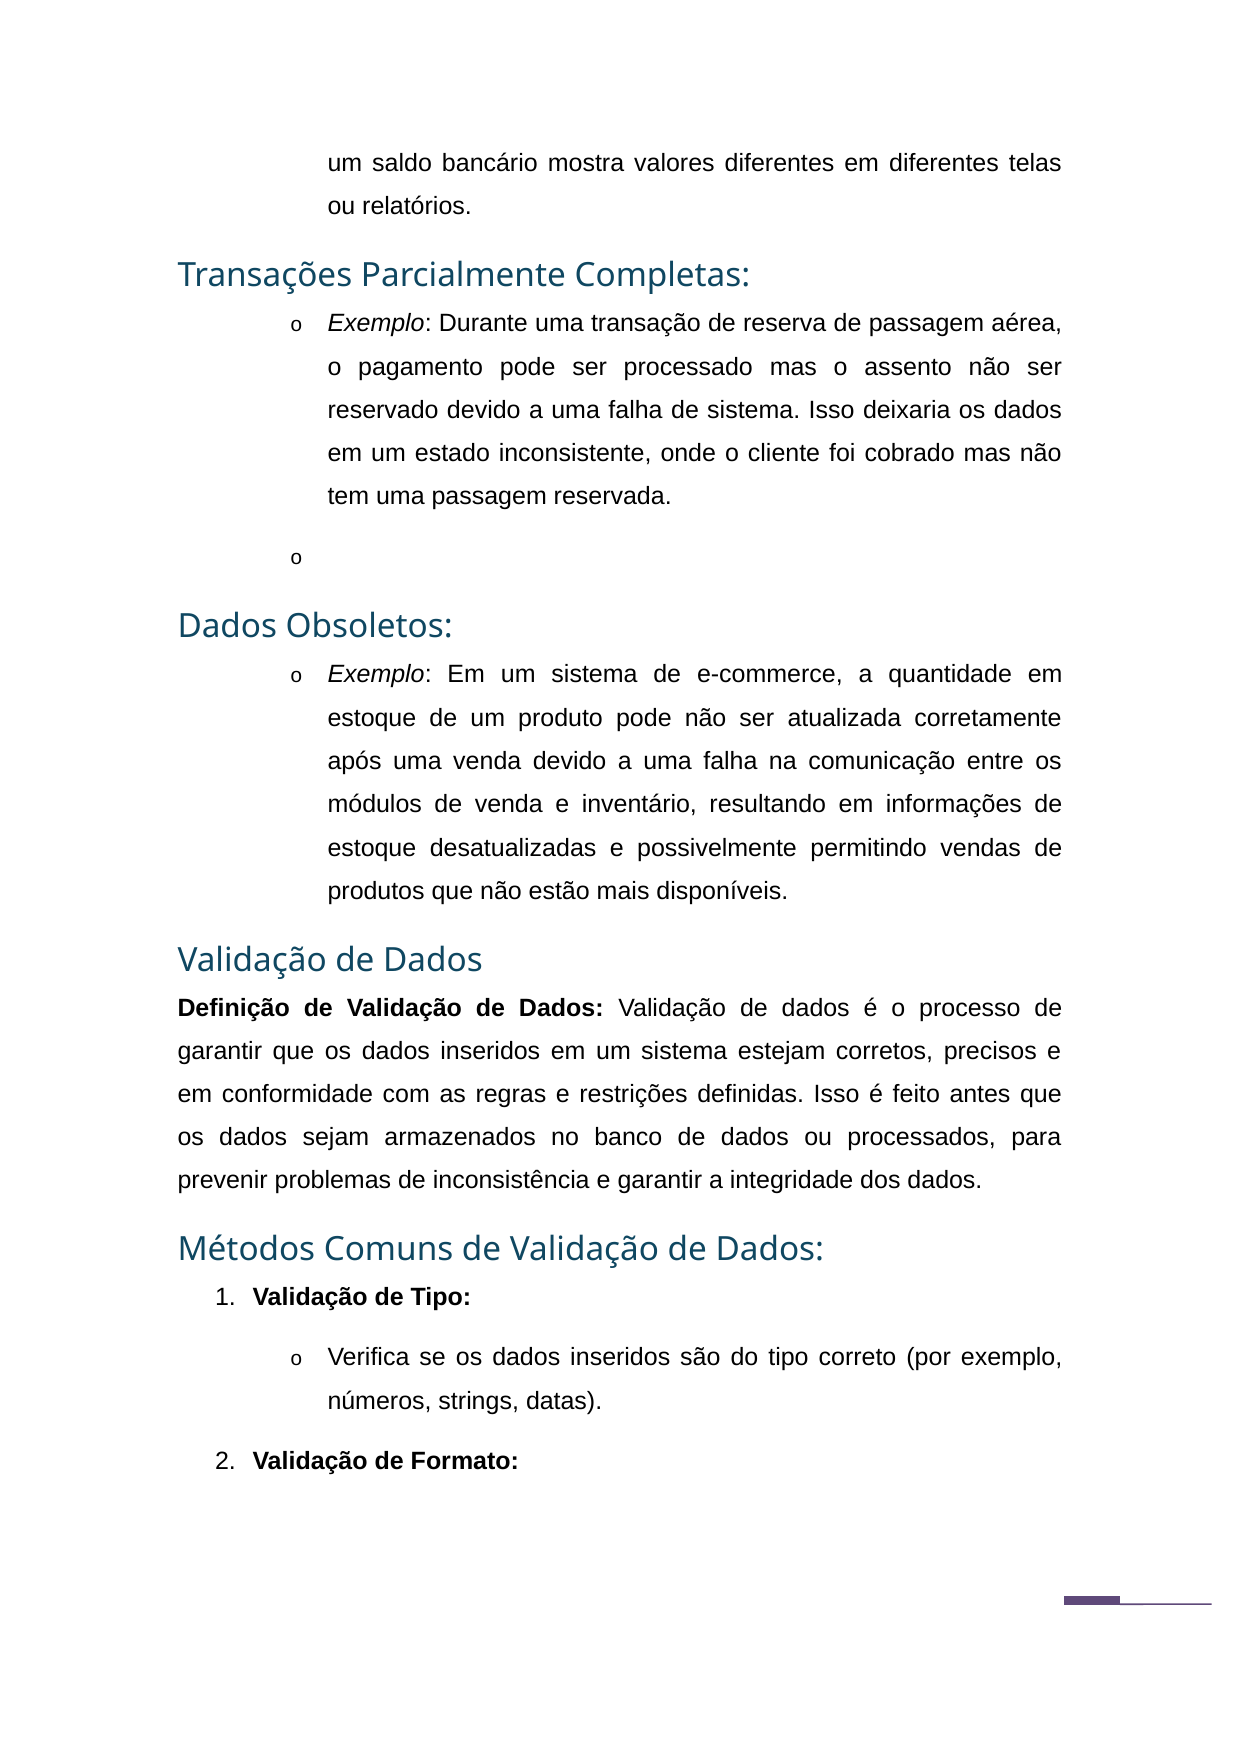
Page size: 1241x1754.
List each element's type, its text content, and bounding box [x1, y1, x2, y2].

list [290, 148, 1063, 219]
list Validação de Formato: [215, 1446, 1063, 1475]
subtitle Validação de Dados [177, 935, 1063, 981]
list Exemplo: Em um sistema de e-commerce, a quantidade em estoque de um produto pode não ser atualizada corretamente após uma venda devido a uma falha na comunicação entre os módulos de venda e inventário, resultando em informações de estoque desatualizadas e possivelmente permitindo vendas de produtos que não estão mais disponíveis. [290, 659, 1063, 904]
subtitle Dados Obsoletos: [177, 602, 1063, 647]
list Exemplo: Durante uma transação de reserva de passagem aérea, o pagamento pode ser processado mas o assento não ser reservado devido a uma falha de sistema. Isso deixaria os dados em um estado inconsistente, onde o cliente foi cobrado mas não tem uma passagem reservada. [290, 308, 1063, 510]
list Validação de Tipo: [215, 1282, 1063, 1311]
list Verifica se os dados inseridos são do tipo correto (por exemplo, números, strings, datas). [290, 1342, 1063, 1415]
text Definição de Validação de Dados: Validação de dados é o processo de garantir que os dados inseridos em um sistema estejam corretos, precisos e em conformidade com as regras e restrições definidas. Isso é feito antes que os dados sejam armazenados no banco de dados ou processados, para prevenir problemas de inconsistência e garantir a integridade dos dados. [177, 993, 1063, 1194]
subtitle Métodos Comuns de Validação de Dados: [177, 1225, 1063, 1270]
subtitle Transações Parcialmente Completas: [177, 251, 1063, 296]
